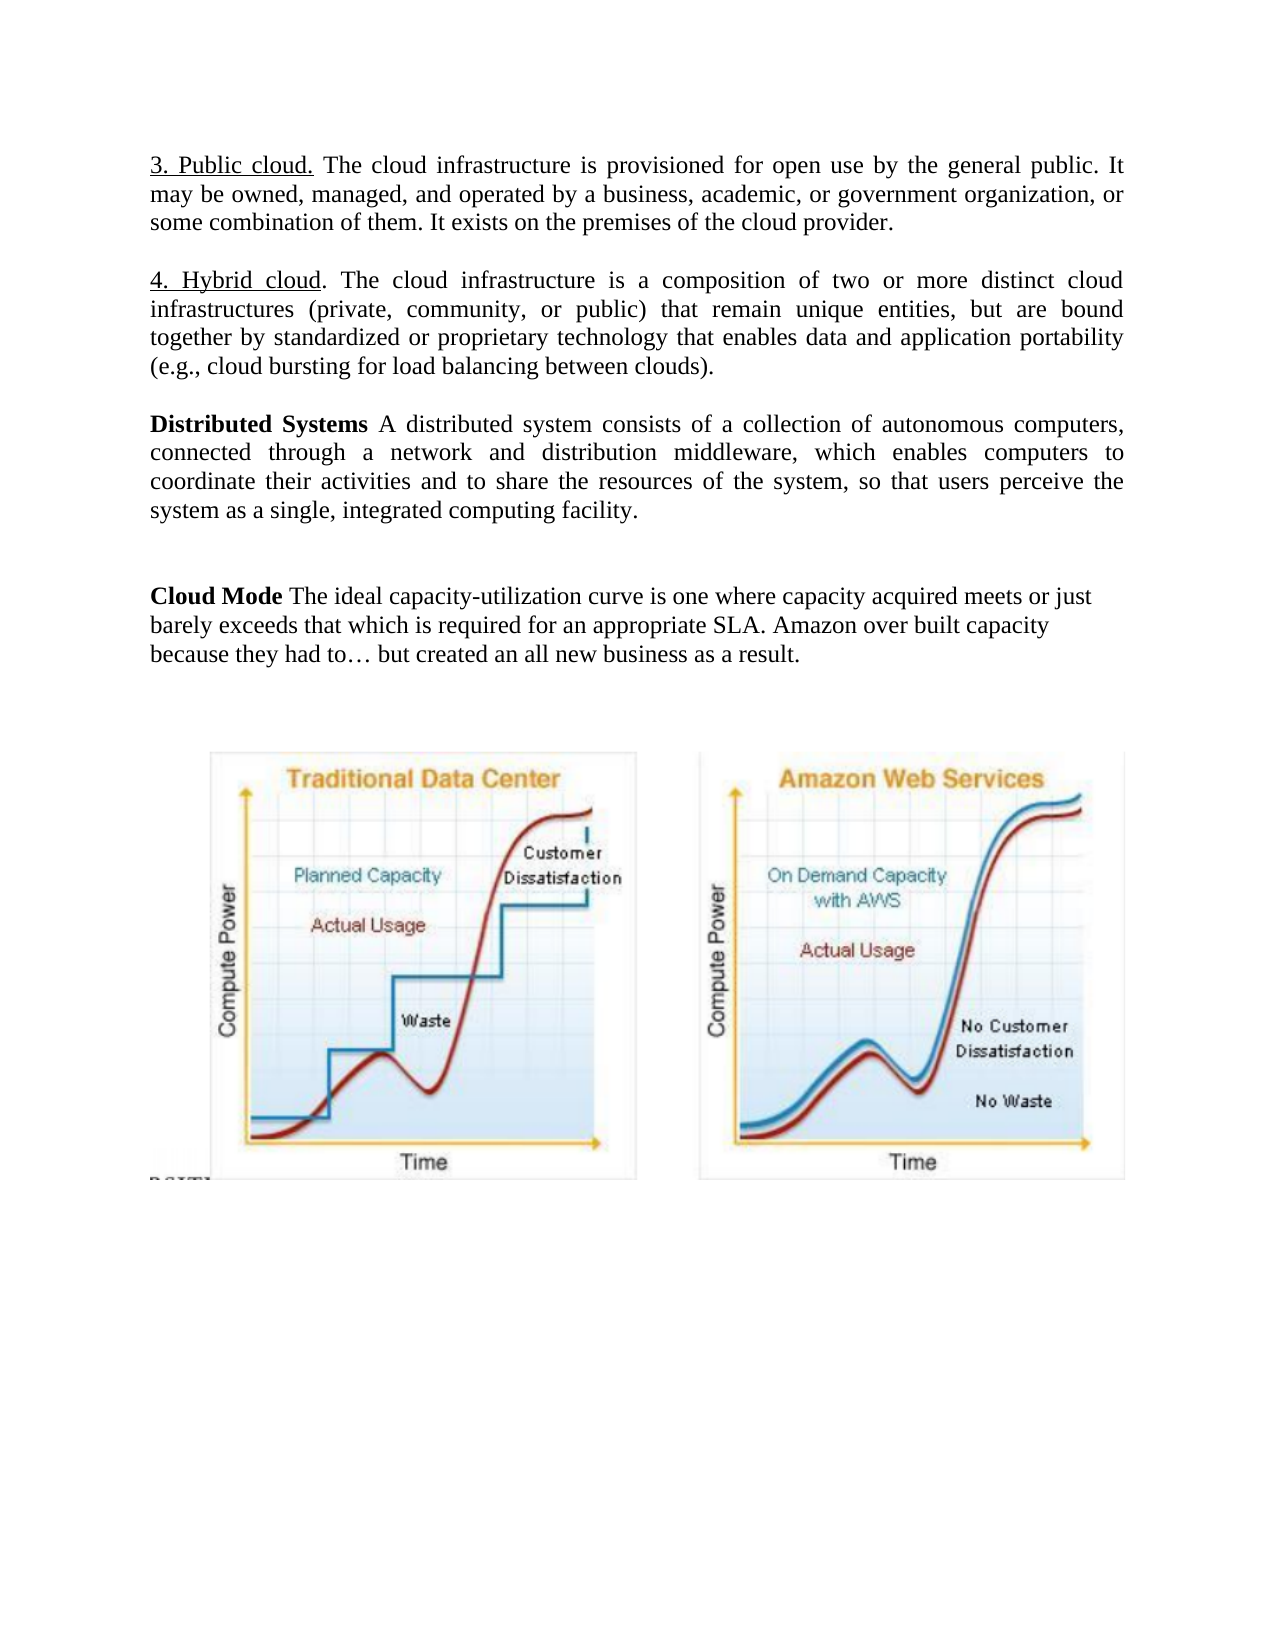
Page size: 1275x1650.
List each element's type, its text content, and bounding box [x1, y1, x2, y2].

text Cloud Mode The ideal capacity-utilization curve is one where capacity acquired meets or just barely exceeds that which is required for an appropriate SLA. Amazon over built capacity because they had to… but created an all new business as a result. [150, 581, 1125, 667]
text Distributed Systems A distributed system consists of a collection of autonomous computers, connected through a network and distribution middleware, which enables computers to coordinate their activities and to share the resources of the system, so that users perceive the system as a single, integrated computing facility. [150, 409, 1125, 524]
text 3. Public cloud. The cloud infrastructure is provisioned for open use by the general public. It may be owned, managed, and operated by a business, academic, or government organization, or some combination of them. It exists on the premises of the cloud provider. [150, 150, 1125, 236]
picture [150, 725, 1125, 1180]
text 4. Hybrid cloud. The cloud infrastructure is a composition of two or more distinct cloud infrastructures (private, community, or public) that remain unique entities, but are bound together by standardized or proprietary technology that enables data and application portability (e.g., cloud bursting for load balancing between clouds). [150, 265, 1125, 380]
